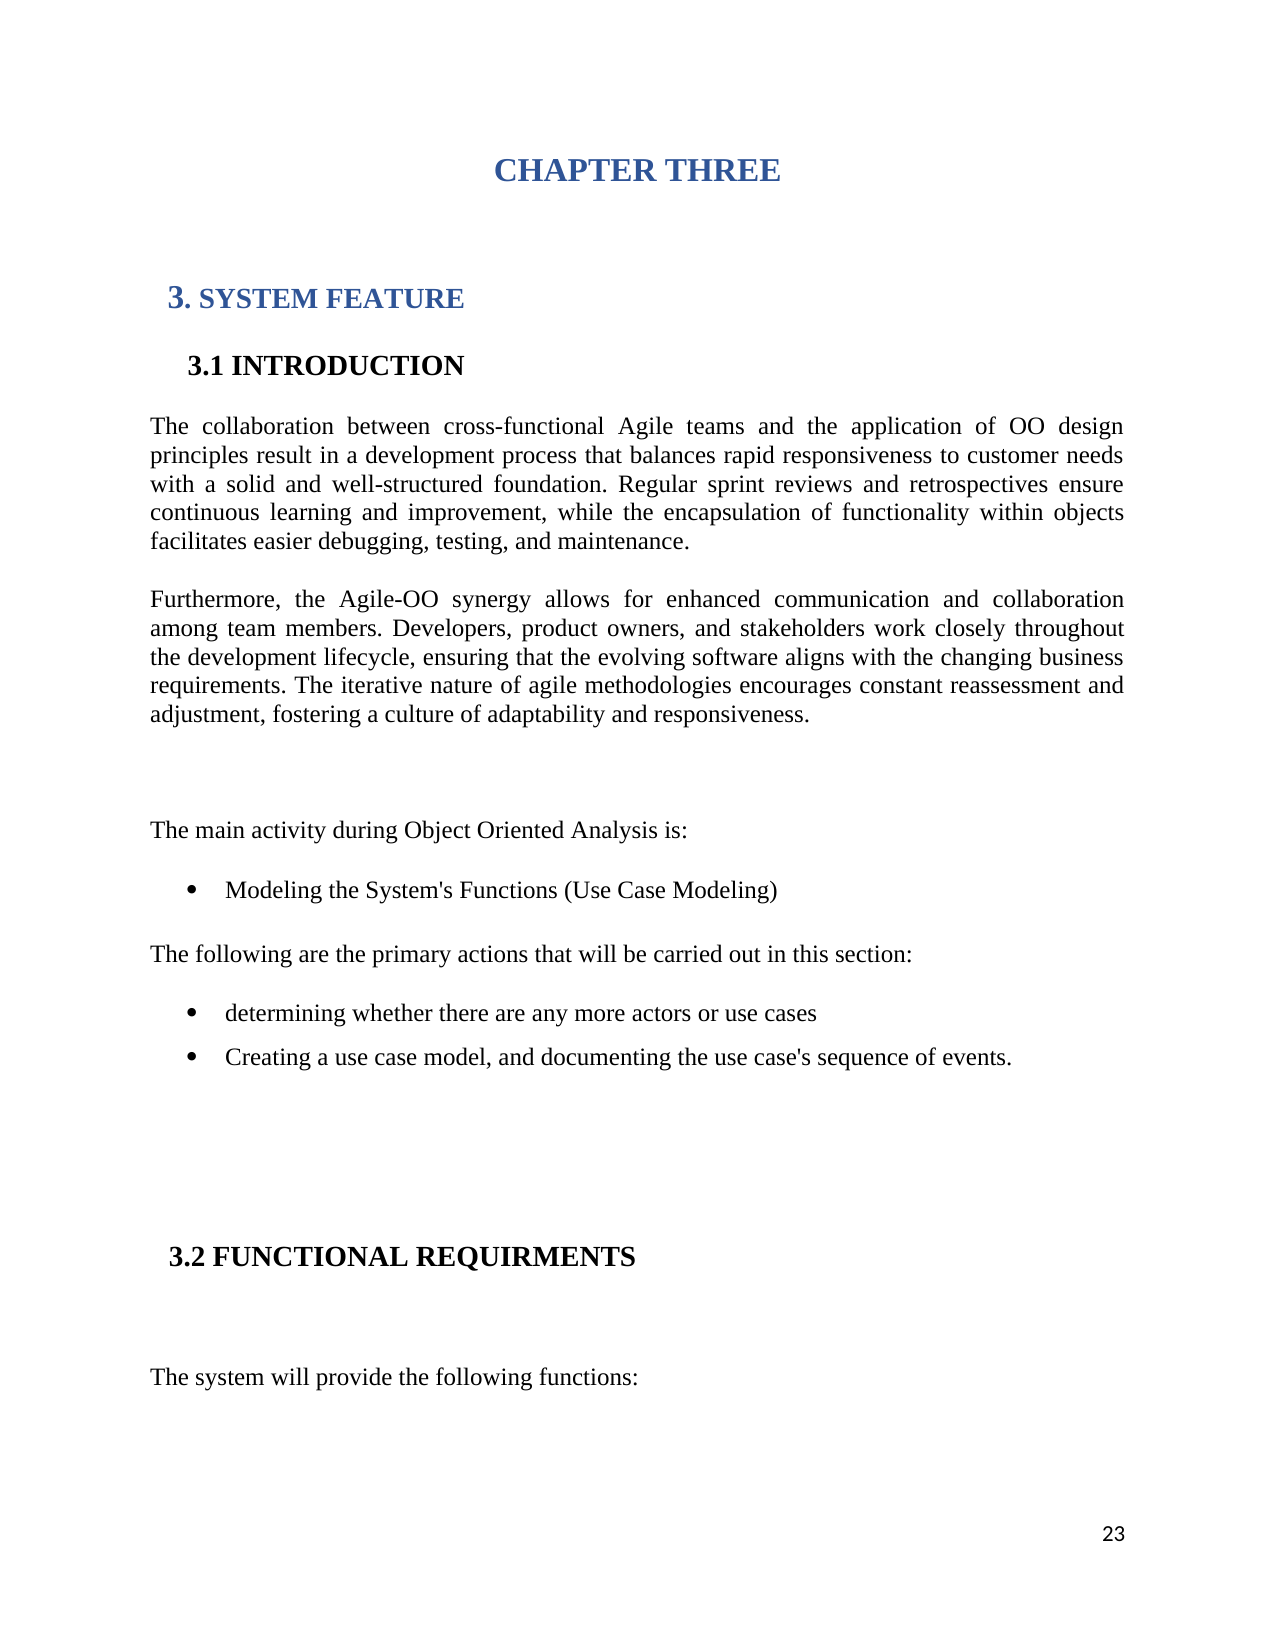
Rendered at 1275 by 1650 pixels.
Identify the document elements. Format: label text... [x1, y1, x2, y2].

subtitle 3.1 INTRODUCTION [150, 348, 1125, 382]
subtitle CHAPTER THREE [150, 150, 1125, 188]
list Creating a use case model, and documenting the use case's sequence of events. [187, 1042, 1125, 1070]
list determining whether there are any more actors or use cases [187, 998, 1125, 1027]
subtitle Furthermore, the Agile-OO synergy allows for enhanced communication and collaboration among team members. Developers, product owners, and stakeholders work closely throughout the development lifecycle, ensuring that the evolving software aligns with the changing business requirements. The iterative nature of agile methodologies encourages constant reassessment and adjustment, fostering a culture of adaptability and responsiveness. [150, 584, 1125, 728]
subtitle 3. SYSTEM FEATURE [150, 277, 1125, 316]
subtitle 3.2 FUNCTIONAL REQUIRMENTS [169, 1239, 1125, 1273]
text The main activity during Object Oriented Analysis is: [150, 815, 1125, 844]
text The system will provide the following functions: [150, 1362, 1125, 1391]
subtitle The collaboration between cross-functional Agile teams and the application of OO design principles result in a development process that balances rapid responsiveness to customer needs with a solid and well-structured foundation. Regular sprint reviews and retrospectives ensure continuous learning and improvement, while the encapsulation of functionality within objects facilitates easier debugging, testing, and maintenance. [150, 411, 1125, 555]
text The following are the primary actions that will be carried out in this section: [150, 939, 1125, 967]
list Modeling the System's Functions (Use Case Modeling) [187, 875, 1125, 903]
